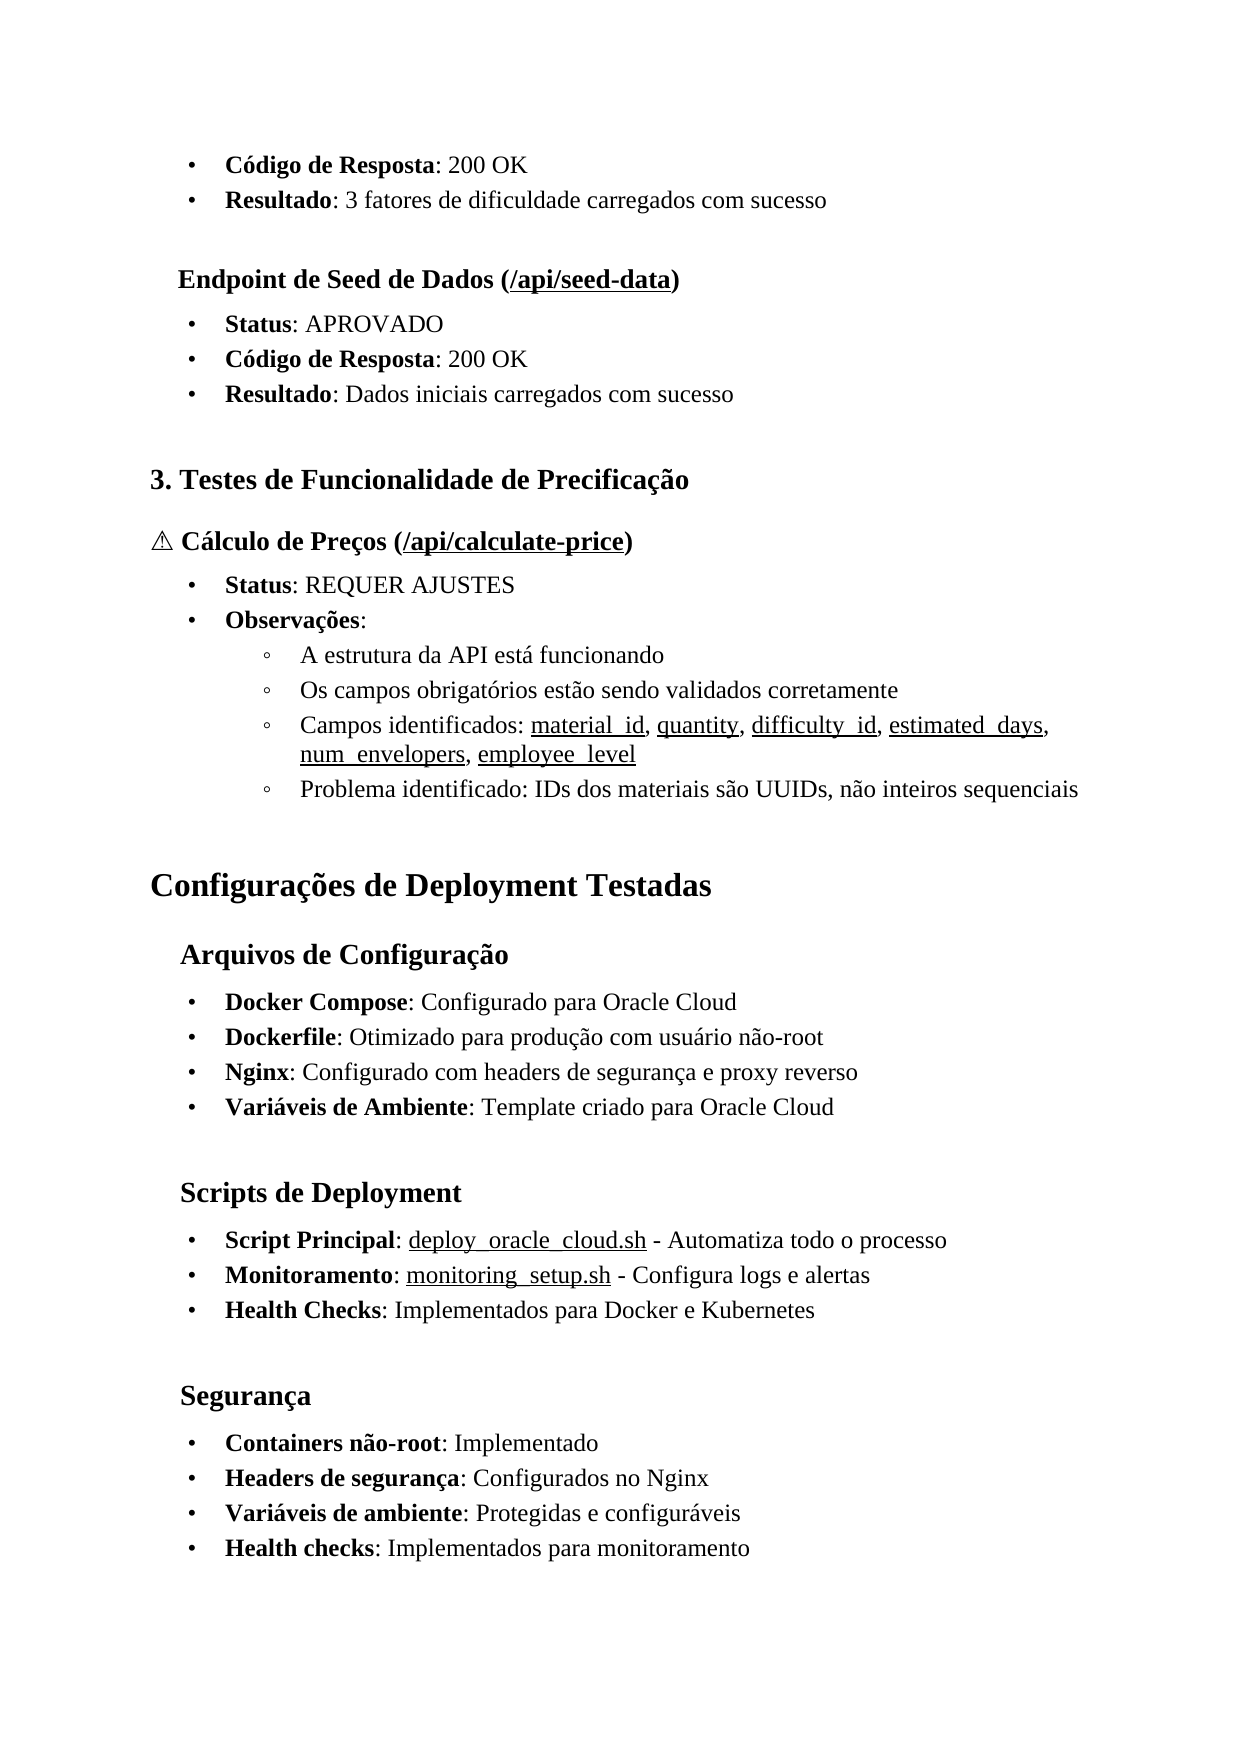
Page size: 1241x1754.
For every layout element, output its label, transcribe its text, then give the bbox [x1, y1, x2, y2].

list Status: REQUER AJUSTES [187, 570, 1090, 599]
subtitle ⚠️ Cálculo de Preços (/api/calculate-price) [150, 525, 1090, 556]
list Observações: [187, 605, 1090, 634]
list A estrutura da API está funcionando [262, 640, 1090, 669]
list Problema identificado: IDs dos materiais são UUIDs, não inteiros sequenciais [262, 774, 1090, 803]
subtitle ✅ Segurança [150, 1378, 1090, 1411]
list Os campos obrigatórios estão sendo validados corretamente [262, 675, 1090, 704]
subtitle ✅ Scripts de Deployment [150, 1175, 1090, 1208]
list Headers de segurança: Configurados no Nginx [187, 1463, 1090, 1492]
list Health checks: Implementados para monitoramento [187, 1533, 1090, 1562]
list Docker Compose: Configurado para Oracle Cloud [187, 987, 1090, 1016]
list Script Principal: deploy_oracle_cloud.sh - Automatiza todo o processo [187, 1225, 1090, 1254]
list Status: APROVADO [187, 309, 1090, 338]
subtitle ✅ Endpoint de Seed de Dados (/api/seed-data) [150, 263, 1090, 295]
list Nginx: Configurado com headers de segurança e proxy reverso [187, 1057, 1090, 1086]
list Monitoramento: monitoring_setup.sh - Configura logs e alertas [187, 1260, 1090, 1289]
list Código de Resposta: 200 OK [187, 150, 1090, 179]
list Campos identificados: material_id, quantity, difficulty_id, estimated_days, num_envelopers, employee_level [262, 710, 1090, 768]
list Dockerfile: Otimizado para produção com usuário não-root [187, 1022, 1090, 1051]
subtitle 3. Testes de Funcionalidade de Precificação [150, 462, 1090, 496]
subtitle Configurações de Deployment Testadas [150, 865, 1090, 903]
list Containers não-root: Implementado [187, 1428, 1090, 1457]
list Resultado: 3 fatores de dificuldade carregados com sucesso [187, 185, 1090, 214]
list Código de Resposta: 200 OK [187, 344, 1090, 373]
subtitle ✅ Arquivos de Configuração [150, 937, 1090, 970]
list Variáveis de Ambiente: Template criado para Oracle Cloud [187, 1092, 1090, 1121]
list Resultado: Dados iniciais carregados com sucesso [187, 379, 1090, 408]
list Variáveis de ambiente: Protegidas e configuráveis [187, 1498, 1090, 1527]
list Health Checks: Implementados para Docker e Kubernetes [187, 1295, 1090, 1324]
